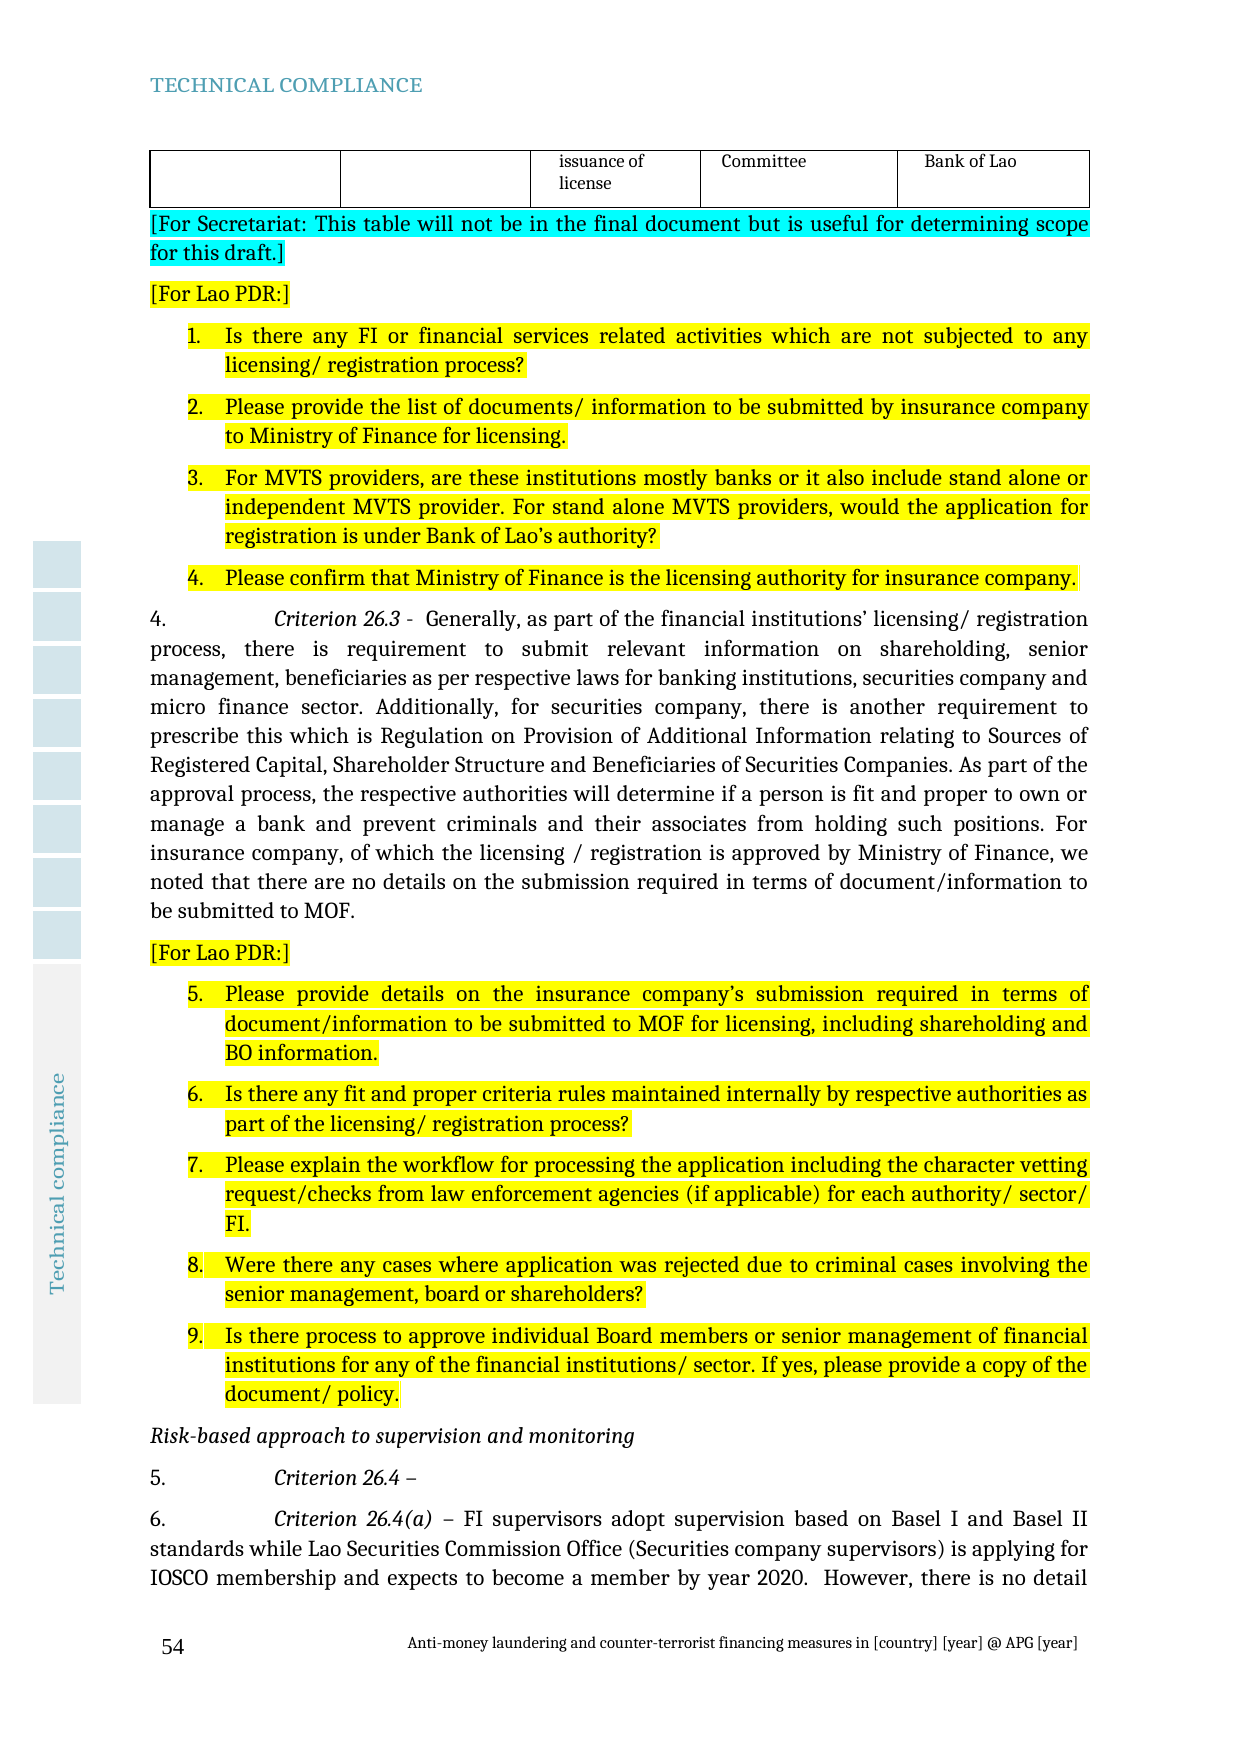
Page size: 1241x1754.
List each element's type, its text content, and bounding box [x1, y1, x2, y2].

list Please provide details on the insurance company’s submission required in terms of document/information to be submitted to MOF for licensing, including shareholding and BO information. [187, 978, 1090, 1066]
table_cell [531, 151, 700, 207]
list Criterion 26.3 - Generally, as part of the financial institutions’ licensing/ registration process, there is requirement to submit relevant information on shareholding, senior management, beneficiaries as per respective laws for banking institutions, securities company and micro finance sector. Additionally, for securities company, there is another requirement to prescribe this which is Regulation on Provision of Additional Information relating to Sources of Registered Capital, Shareholder Structure and Beneficiaries of Securities Companies. As part of the approval process, the respective authorities will determine if a person is fit and proper to own or manage a bank and prevent criminals and their associates from holding such positions. For insurance company, of which the licensing / registration is approved by Ministry of Finance, we noted that there are no details on the submission required in terms of document/information to be submitted to MOF. [150, 603, 1090, 924]
text Risk-based approach to supervision and monitoring [150, 1420, 1090, 1449]
list For MVTS providers, are these institutions mostly banks or it also include stand alone or independent MVTS provider. For stand alone MVTS providers, would the application for registration is under Bank of Lao’s authority? [187, 462, 1090, 549]
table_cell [151, 151, 340, 207]
list Is there any FI or financial services related activities which are not subjected to any licensing/ registration process? [187, 320, 1090, 378]
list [150, 1503, 1090, 1591]
list Is there process to approve individual Board members or senior management of financial institutions for any of the financial institutions/ sector. If yes, please provide a copy of the document/ policy. [187, 1320, 1090, 1408]
list Were there any cases where application was rejected due to criminal cases involving the senior management, board or shareholders? [187, 1249, 1090, 1308]
list Is there any fit and proper criteria rules maintained internally by respective authorities as part of the licensing/ registration process? [187, 1078, 1090, 1137]
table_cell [341, 151, 530, 207]
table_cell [898, 151, 1089, 207]
text [For Lao PDR:] [150, 937, 1090, 966]
list Criterion 26.4 – [150, 1462, 1090, 1491]
list Please confirm that Ministry of Finance is the licensing authority for insurance company. [187, 562, 1090, 591]
text [For Secretariat: This table will not be in the final document but is useful for determining scope for this draft.] [150, 237, 1090, 266]
list Please explain the workflow for processing the application including the character vetting request/checks from law enforcement agencies (if applicable) for each authority/ sector/ FI. [187, 1149, 1090, 1237]
list Please provide the list of documents/ information to be submitted by insurance company to Ministry of Finance for licensing. [187, 391, 1090, 449]
text [For Lao PDR:] [150, 278, 1090, 308]
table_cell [701, 151, 897, 207]
